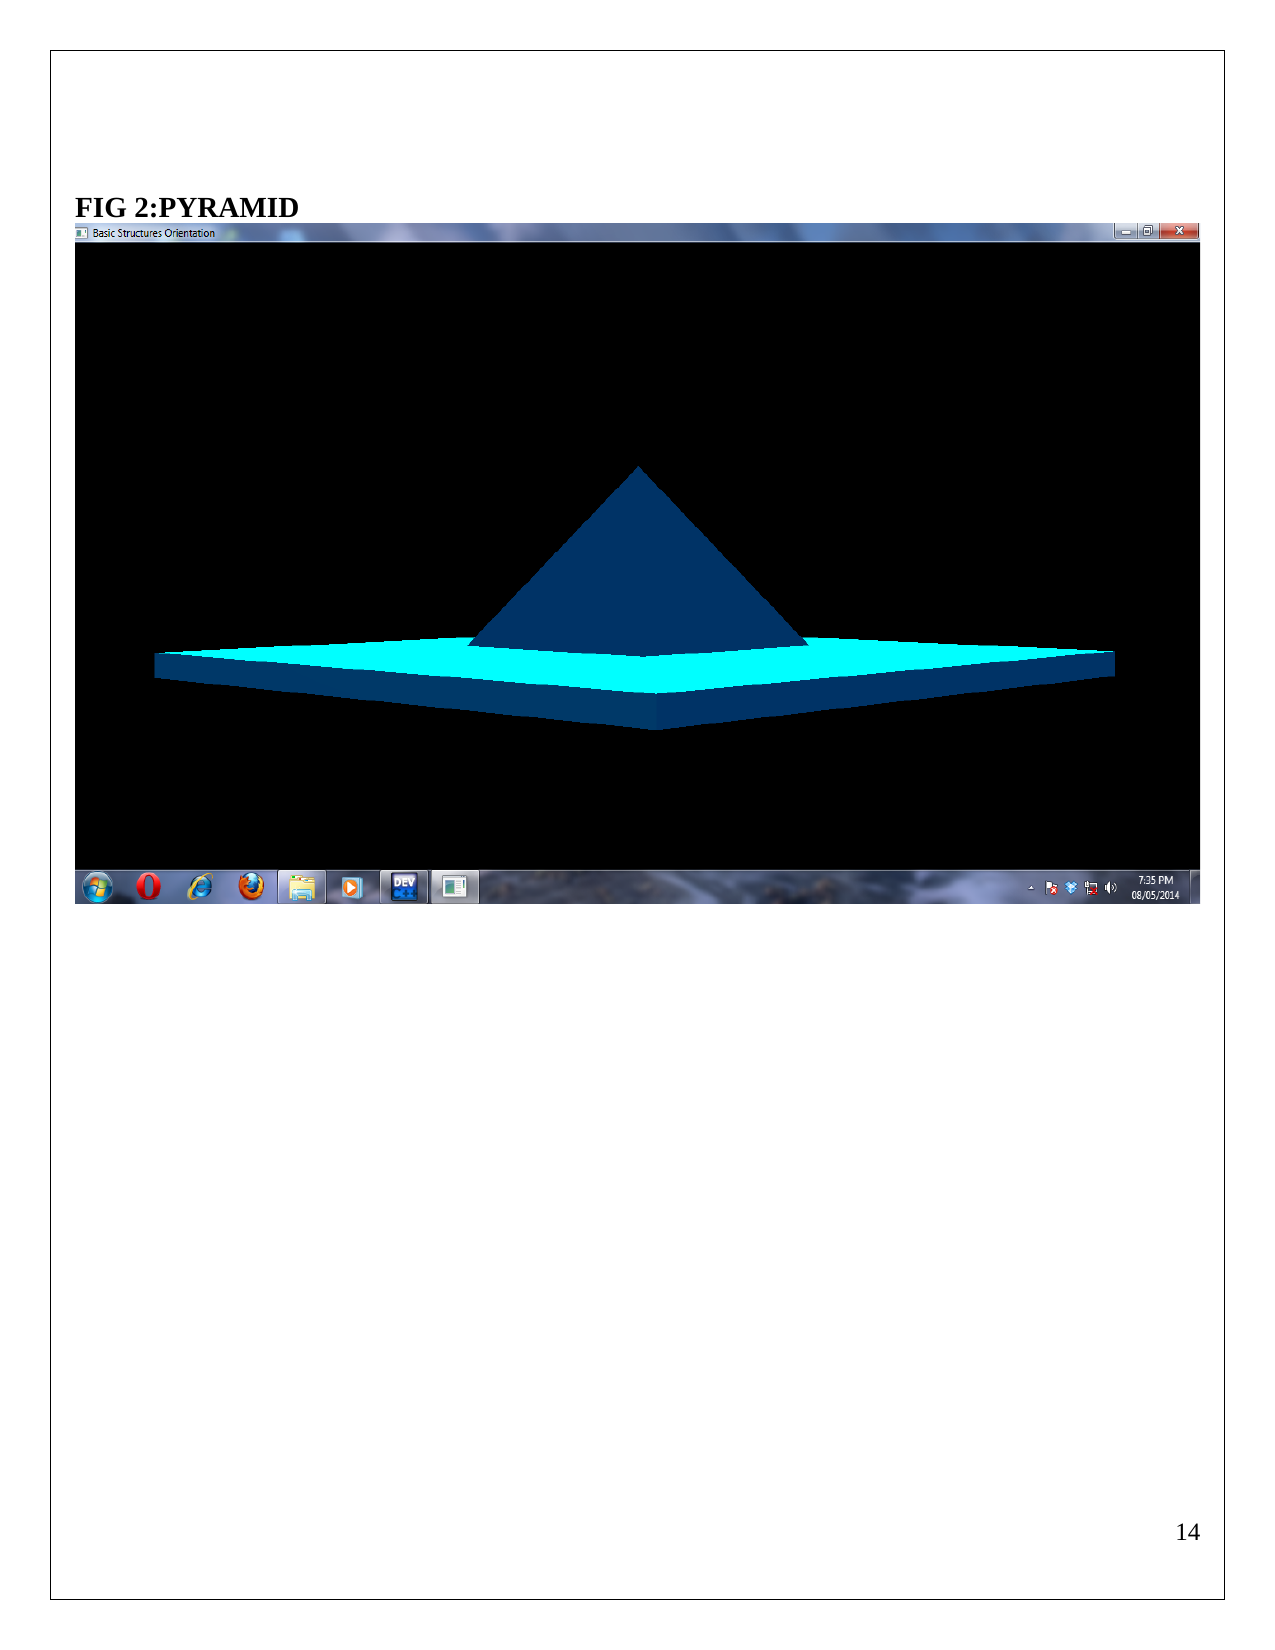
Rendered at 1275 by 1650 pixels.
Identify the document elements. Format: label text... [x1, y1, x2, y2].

text FIG 2:PYRAMID [75, 190, 1200, 223]
picture [75, 223, 1200, 904]
